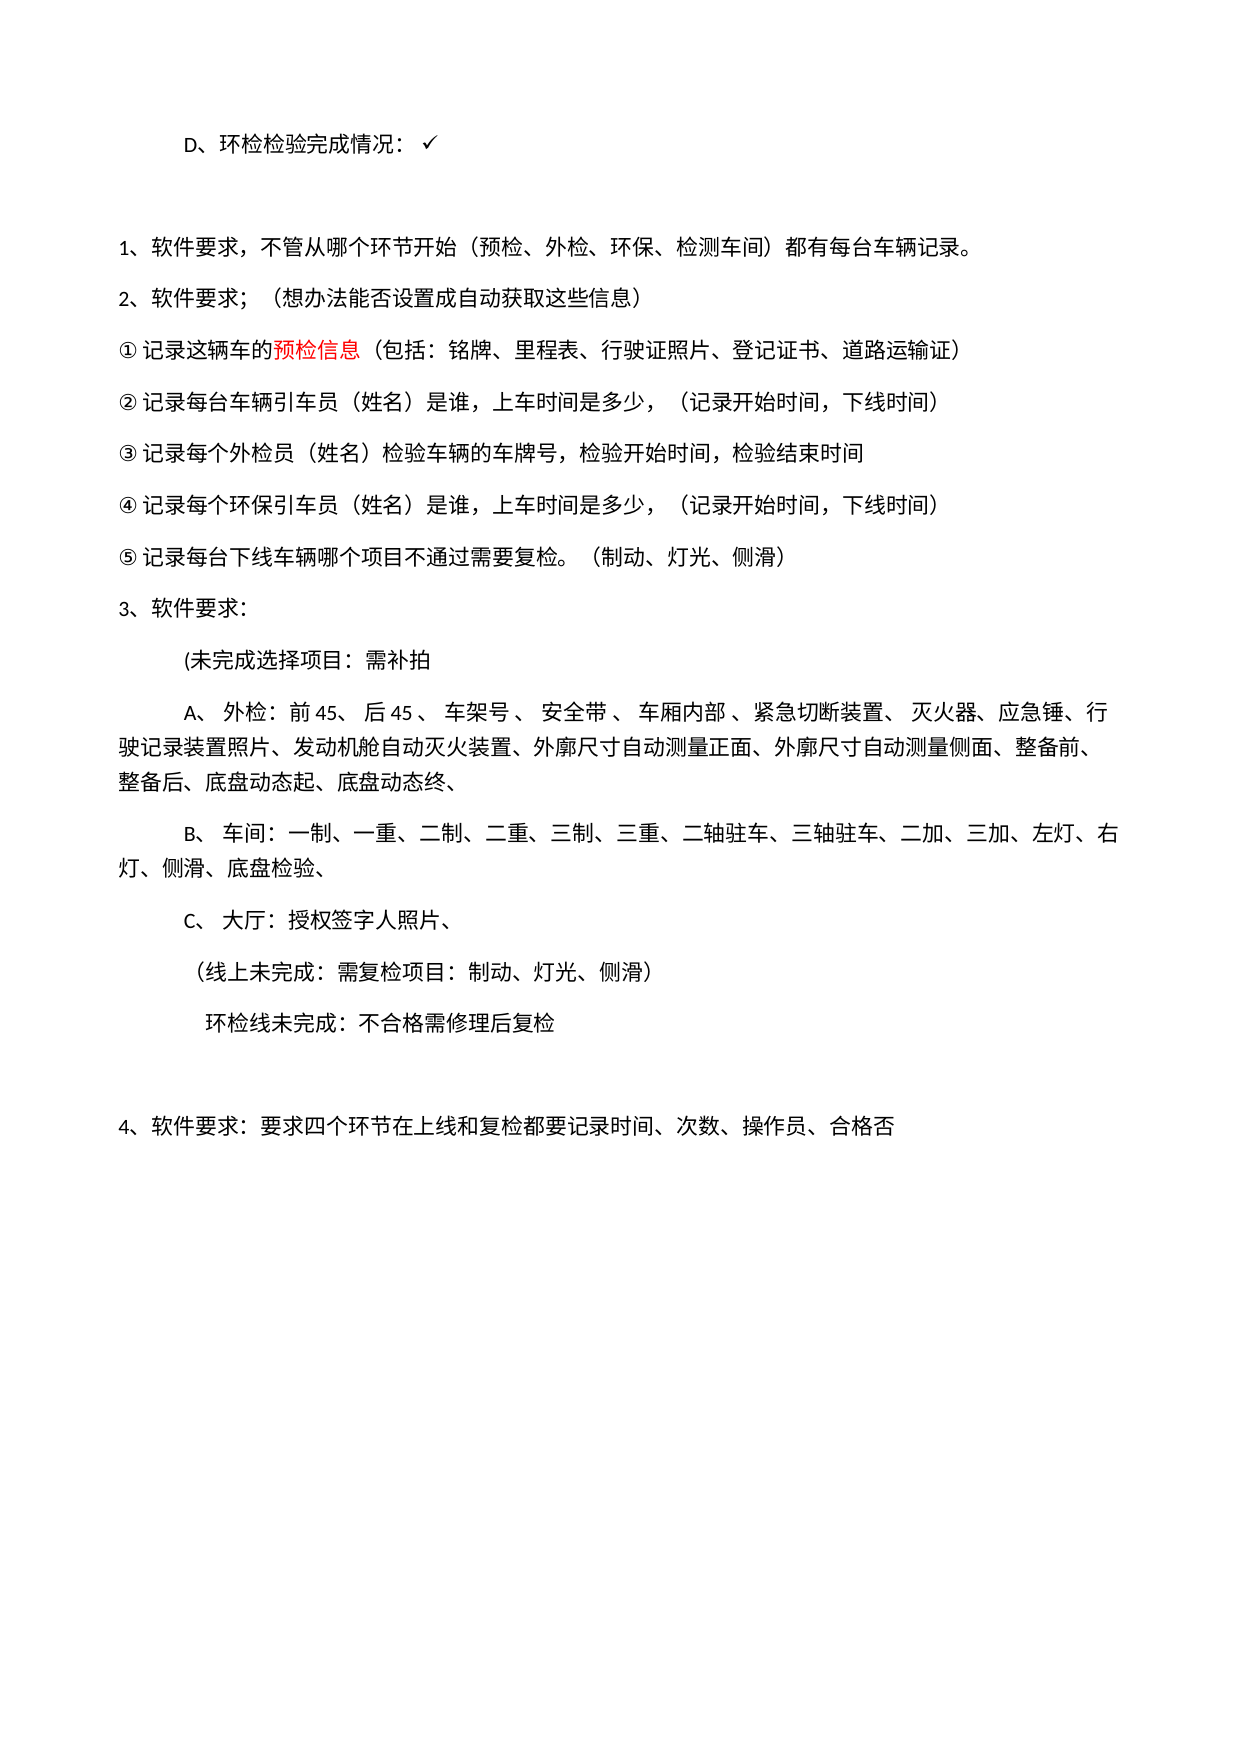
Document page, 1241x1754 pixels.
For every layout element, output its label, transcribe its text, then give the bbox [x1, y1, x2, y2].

text ②记录每台车辆引车员（姓名）是谁，上车时间是多少，（记录开始时间，下线时间） [118, 384, 1122, 417]
text 4、软件要求：要求四个环节在上线和复检都要记录时间、次数、操作员、合格否 [118, 1109, 1122, 1141]
text D、环检检验完成情况： [118, 126, 1122, 159]
text ⑤记录每台下线车辆哪个项目不通过需要复检。（制动、灯光、侧滑） [118, 539, 1122, 572]
list 软件要求，不管从哪个环节开始（预检、外检、环保、检测车间）都有每台车辆记录。 [118, 229, 1122, 262]
text (未完成选择项目：需补拍 [118, 643, 1122, 675]
list 外检：前45、 后45 、 车架号 、 安全带 、 车厢内部 、紧急切断装置、 灭火器、应急锤、行驶记录装置照片、发动机舱自动灭火装置、外廓尺寸自动测量正面、外廓尺寸自动测量侧面、整备前、整备后、底盘动态起、底盘动态终、 [118, 694, 1122, 797]
text （线上未完成：需复检项目：制动、灯光、侧滑） [118, 954, 1122, 987]
list 软件要求；（想办法能否设置成自动获取这些信息） [118, 281, 1122, 313]
text ④记录每个环保引车员（姓名）是谁，上车时间是多少，（记录开始时间，下线时间） [118, 488, 1122, 520]
text ③记录每个外检员（姓名）检验车辆的车牌号，检验开始时间，检验结束时间 [118, 436, 1122, 468]
list 软件要求： [118, 591, 1122, 623]
text 环检线未完成：不合格需修理后复检 [118, 1006, 1122, 1038]
list 车间：一制、一重、二制、二重、三制、三重、二轴驻车、三轴驻车、二加、三加、左灯、右灯、侧滑、底盘检验、 [118, 816, 1122, 883]
text ①记录这辆车的预检信息（包括：铭牌、里程表、行驶证照片、登记证书、道路运输证） [118, 333, 1122, 365]
list 大厅：授权签字人照片、 [118, 903, 1122, 935]
